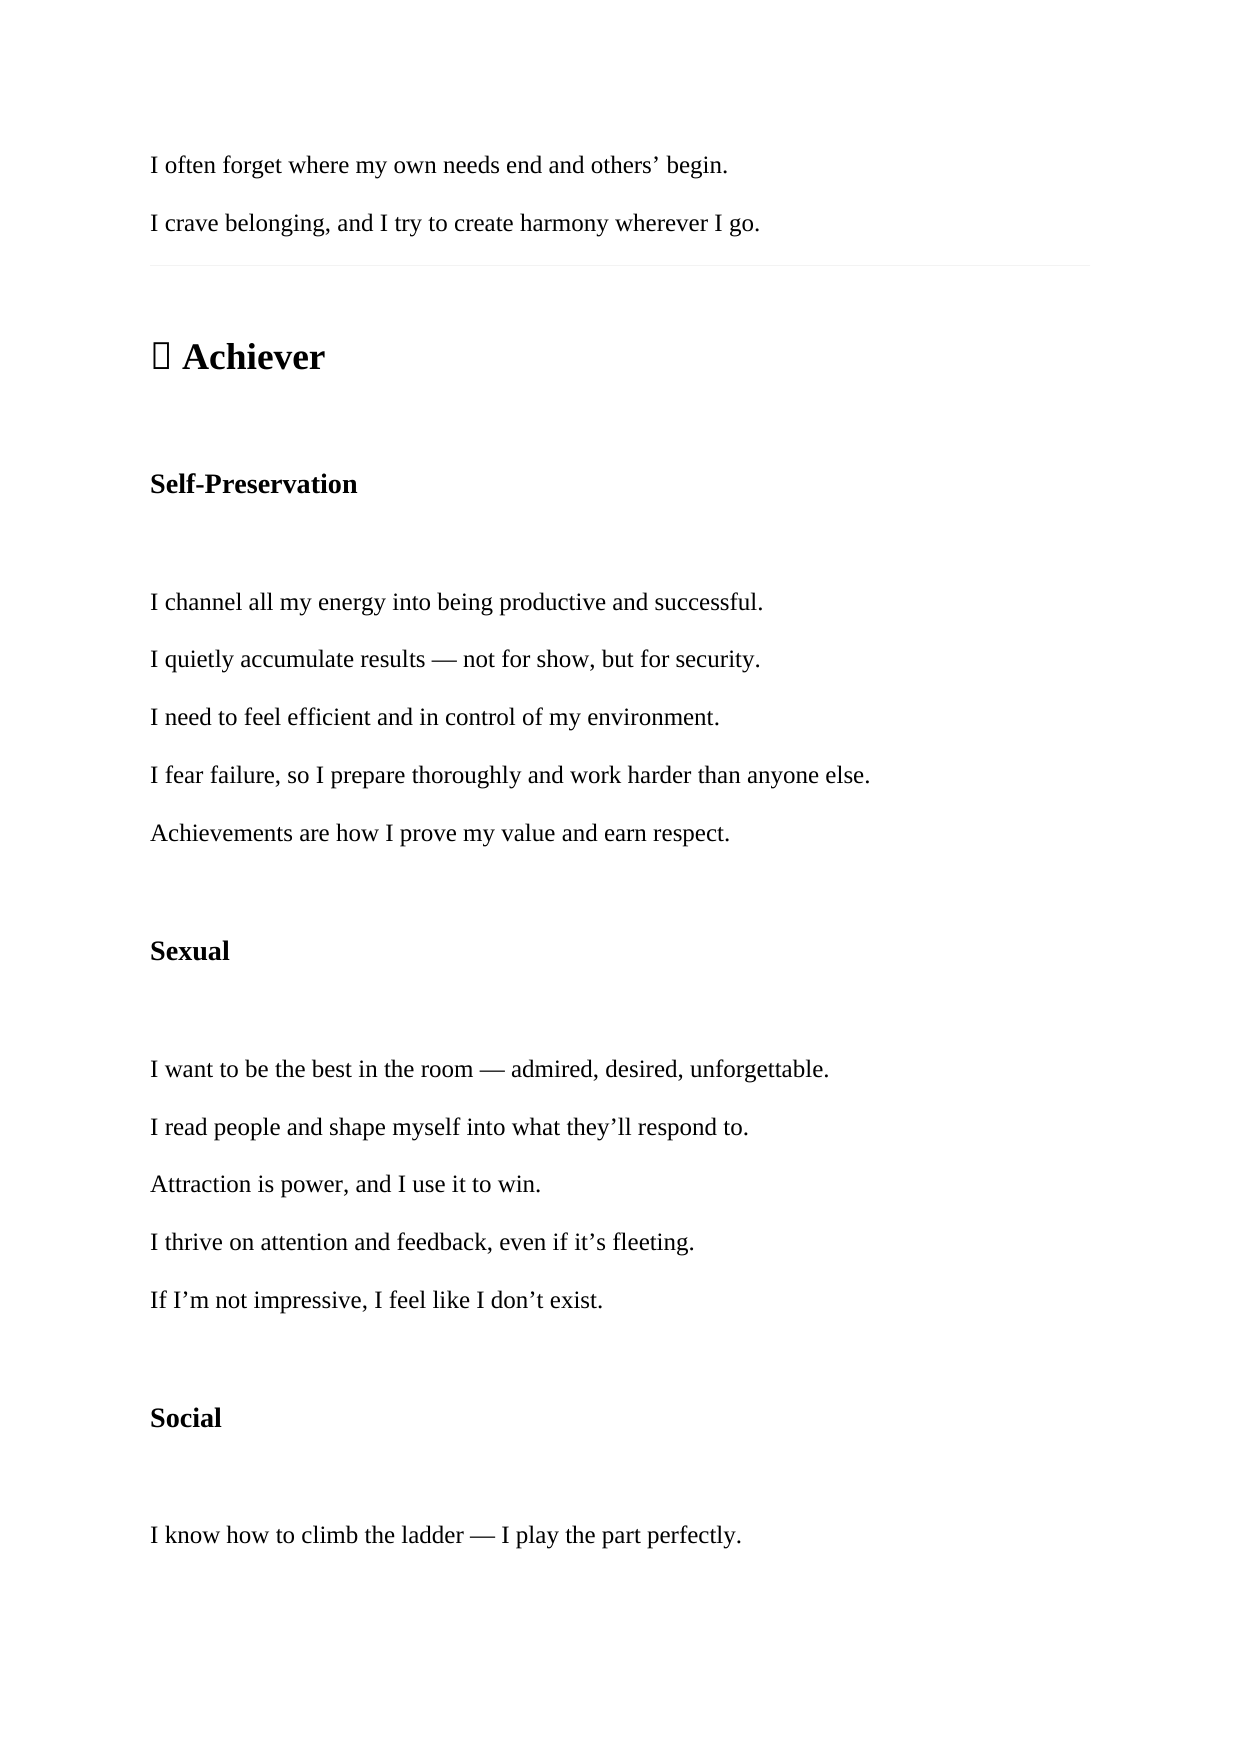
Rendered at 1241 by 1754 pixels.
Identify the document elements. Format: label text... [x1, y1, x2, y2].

text I thrive on attention and feedback, even if it’s fleeting. [150, 1227, 1090, 1256]
text Achievements are how I prove my value and earn respect. [150, 818, 1090, 847]
text Attraction is power, and I use it to win. [150, 1169, 1090, 1198]
text Sexual [150, 934, 1090, 967]
text I read people and shape myself into what they’ll respond to. [150, 1112, 1090, 1140]
text I fear failure, so I prepare thoroughly and work harder than anyone else. [150, 760, 1090, 789]
text I channel all my energy into being productive and successful. [150, 587, 1090, 615]
text I know how to climb the ladder — I play the part perfectly. [150, 1521, 1090, 1549]
text If I’m not impressive, I feel like I don’t exist. [150, 1285, 1090, 1314]
text I need to feel efficient and in control of my environment. [150, 702, 1090, 731]
text Social [150, 1401, 1090, 1433]
text I want to be the best in the room — admired, desired, unforgettable. [150, 1054, 1090, 1082]
text I crave belonging, and I try to create harmony wherever I go. [150, 208, 1090, 237]
text I often forget where my own needs end and others’ begin. [150, 150, 1090, 179]
text 🔴 Achiever [150, 329, 1090, 380]
text I quietly accumulate results — not for show, but for security. [150, 644, 1090, 673]
text Self-Preservation [150, 467, 1090, 499]
